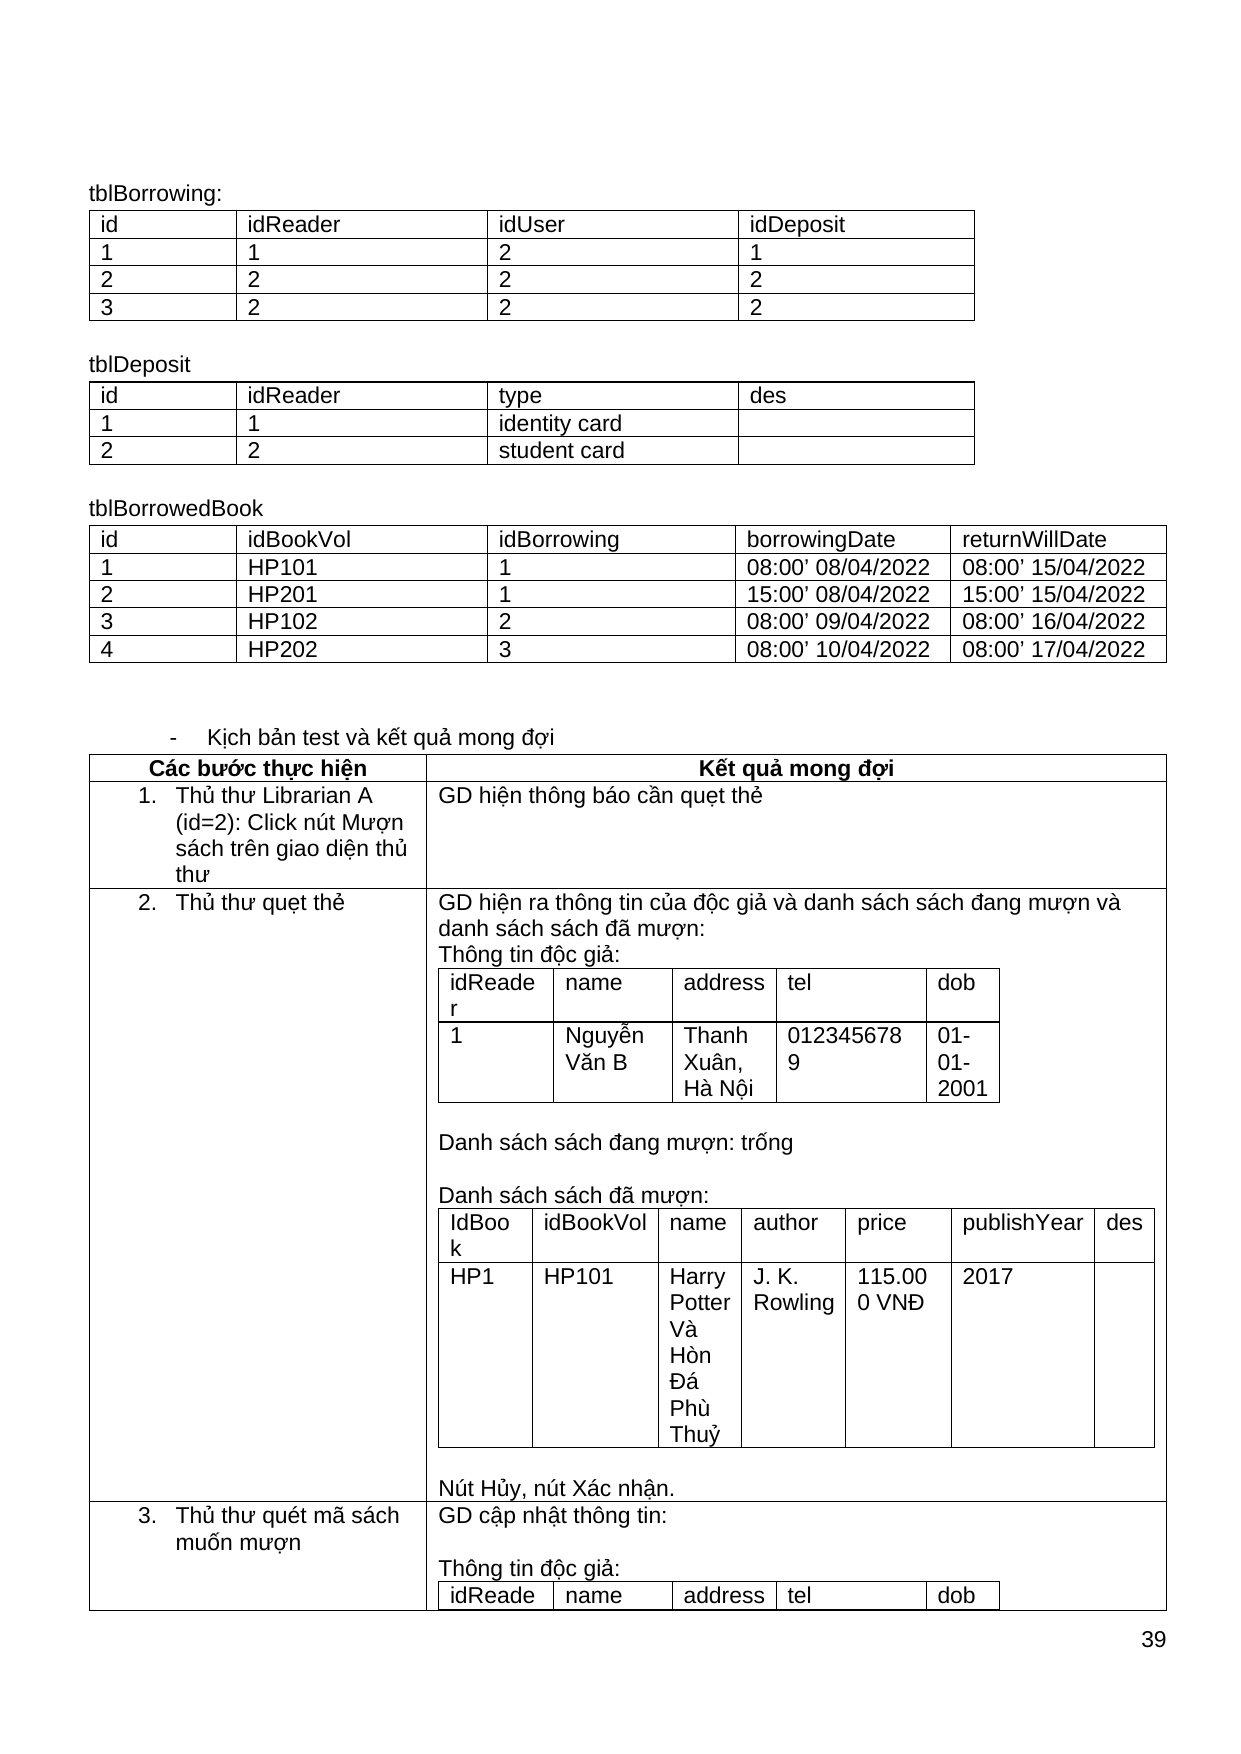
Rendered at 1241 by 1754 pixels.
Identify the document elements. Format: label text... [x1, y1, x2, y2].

table_cell [739, 410, 974, 436]
table_header des [739, 383, 974, 409]
table_cell 1 [488, 581, 735, 607]
table_cell student card [488, 437, 738, 464]
table_header id [90, 211, 236, 238]
table_cell 1 [237, 410, 487, 436]
table_cell 2 [488, 608, 735, 635]
table_header id [90, 526, 236, 552]
table_header idReader [237, 383, 487, 409]
table_header idDeposit [739, 211, 974, 238]
table_cell 1 [739, 239, 974, 265]
table_cell 2 [739, 294, 974, 320]
table_cell Thủ thư quẹt thẻ [90, 889, 426, 1501]
table_cell 1 [488, 554, 735, 580]
table_cell 08:00’ 17/04/2022 [951, 636, 1166, 662]
table_cell 1 [237, 239, 487, 265]
table_cell 1 [90, 239, 236, 265]
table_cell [427, 1502, 1166, 1609]
table_cell Thủ thư Librarian A (id=2): Click nút Mượn sách trên giao diện thủ thư [90, 782, 426, 888]
table_cell 3 [90, 608, 236, 635]
table_cell 3 [488, 636, 735, 662]
table_cell 2 [237, 294, 487, 320]
table_cell [739, 437, 974, 464]
table_cell identity card [488, 410, 738, 436]
table_header idBorrowing [488, 526, 735, 552]
table_header Các bước thực hiện [90, 755, 426, 781]
table_cell 3 [90, 294, 236, 320]
table_cell 2 [90, 266, 236, 293]
table_cell HP102 [237, 608, 487, 635]
table_cell 2 [90, 437, 236, 464]
table_cell HP201 [237, 581, 487, 607]
table_cell 15:00’ 15/04/2022 [951, 581, 1166, 607]
table_cell 2 [90, 581, 236, 607]
table_header returnWillDate [951, 526, 1166, 552]
text tblDeposit [89, 351, 1166, 378]
table_header idUser [488, 211, 738, 238]
table_cell 2 [237, 437, 487, 464]
table_header idReader [237, 211, 487, 238]
table_header idBookVol [237, 526, 487, 552]
table_cell 08:00’ 08/04/2022 [736, 554, 950, 580]
table_cell 2 [488, 294, 738, 320]
table_header Kết quả mong đợi [427, 755, 1166, 781]
table_cell GD hiện thông báo cần quẹt thẻ [427, 782, 1166, 888]
text tblBorrowing: [89, 180, 1166, 207]
table_cell 15:00’ 08/04/2022 [736, 581, 950, 607]
table_cell HP202 [237, 636, 487, 662]
table_cell GD hiện ra thông tin của độc giả và danh sách sách đang mượn và danh sách sách đã mượn: Thông tin độc giả: Danh sách sách đang mượn: trống Danh sách sách đã mượn: Nút Hủy, nút Xác nhận. [427, 889, 1166, 1501]
table_cell 08:00’ 16/04/2022 [951, 608, 1166, 635]
table_header type [488, 383, 738, 409]
table_cell 08:00’ 09/04/2022 [736, 608, 950, 635]
table_cell 08:00’ 10/04/2022 [736, 636, 950, 662]
table_cell 1 [90, 410, 236, 436]
list Kịch bản test và kết quả mong đợi [169, 723, 1166, 750]
table_cell 4 [90, 636, 236, 662]
table_cell HP101 [237, 554, 487, 580]
table_header id [90, 383, 236, 409]
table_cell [90, 1502, 426, 1609]
text tblBorrowedBook [89, 495, 1166, 521]
table_cell 2 [739, 266, 974, 293]
table_cell 1 [90, 554, 236, 580]
table_cell 2 [488, 266, 738, 293]
table_header borrowingDate [736, 526, 950, 552]
table_cell 2 [237, 266, 487, 293]
table_cell 2 [488, 239, 738, 265]
table_cell 08:00’ 15/04/2022 [951, 554, 1166, 580]
